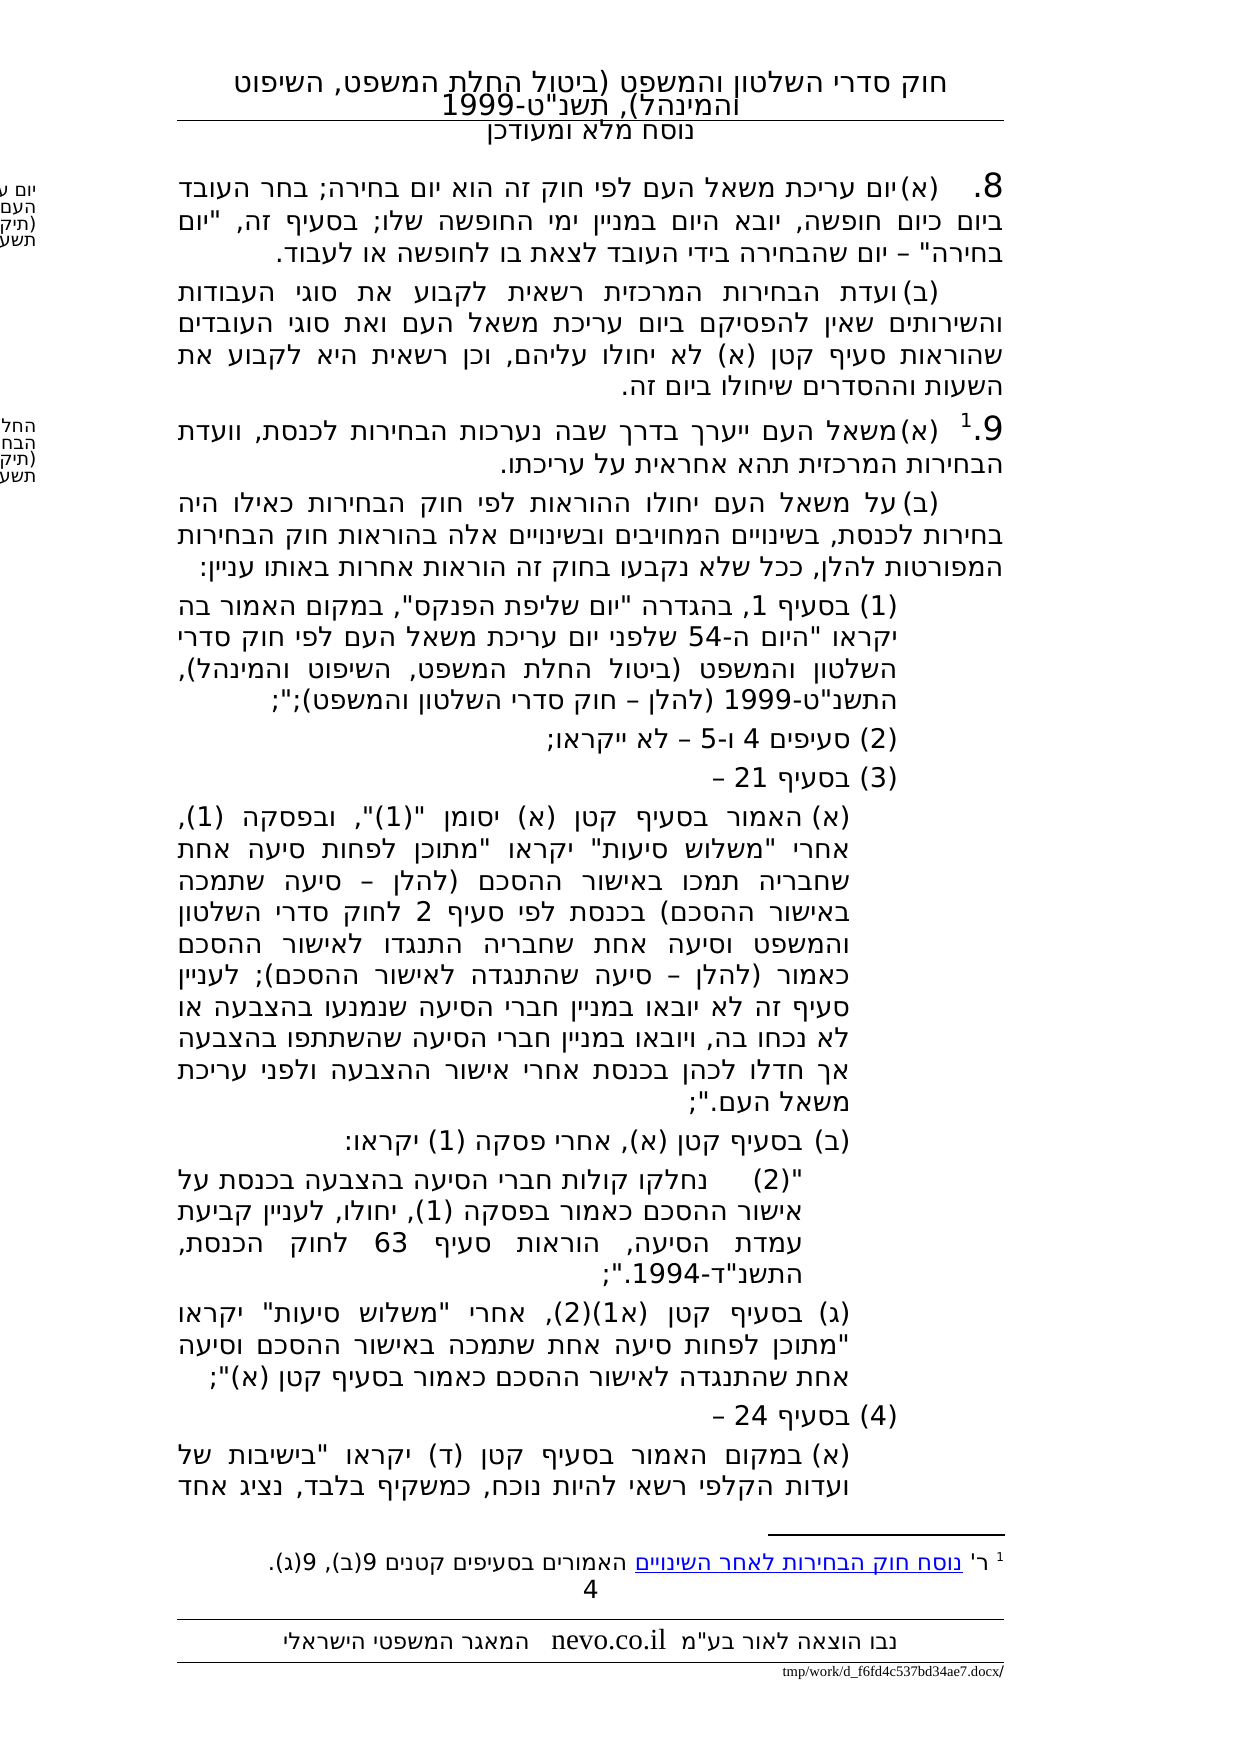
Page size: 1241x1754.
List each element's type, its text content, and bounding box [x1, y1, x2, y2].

text "(2) נחלקו קולות חברי הסיעה בהצבעה בכנסת על אישור ההסכם כאמור בפסקה (1), יחולו, לעניין קביעת עמדת הסיעה, הוראות סעיף 63 לחוק הכנסת, התשנ"ד-1994."; [177, 1164, 803, 1290]
text 8. (א) יום עריכת משאל העם לפי חוק זה הוא יום בחירה; בחר העובד ביום כיום חופשה, יובא היום במניין ימי החופשה שלו; בסעיף זה, "יום בחירה" – יום שהבחירה בידי העובד לצאת בו לחופשה או לעבוד. [177, 167, 1004, 268]
text (ג) בסעיף קטן (א1)(2), אחרי "משלוש סיעות" יקראו "מתוכן לפחות סיעה אחת שתמכה באישור ההסכם וסיעה אחת שהתנגדה לאישור ההסכם כאמור בסעיף קטן (א)"; [177, 1298, 851, 1392]
text (א) האמור בסעיף קטן (א) יסומן "(1)", ובפסקה (1), אחרי "משלוש סיעות" יקראו "מתוכן לפחות סיעה אחת שחבריה תמכו באישור ההסכם (להלן – סיעה שתמכה באישור ההסכם) בכנסת לפי סעיף 2 לחוק סדרי השלטון והמשפט וסיעה אחת שחבריה התנגדו לאישור ההסכם כאמור (להלן – סיעה שהתנגדה לאישור ההסכם); לעניין סעיף זה לא יובאו במניין חברי הסיעה שנמנעו בהצבעה או לא נכחו בה, ויובאו במניין חברי הסיעה שהשתתפו בהצבעה אך חדלו לכהן בכנסת אחרי אישור ההצבעה ולפני עריכת משאל העם."; [177, 802, 851, 1117]
text (ב) בסעיף קטן (א), אחרי פסקה (1) יקראו: [177, 1125, 851, 1156]
text (1) בסעיף 1, בהגדרה "יום שליפת הפנקס", במקום האמור בה יקראו "היום ה-54 שלפני יום עריכת משאל העם לפי חוק סדרי השלטון והמשפט (ביטול החלת המשפט, השיפוט והמינהל), התשנ"ט-1999 (להלן – חוק סדרי השלטון והמשפט);"; [177, 590, 898, 716]
text (ב) ועדת הבחירות המרכזית רשאית לקבוע את סוגי העבודות והשירותים שאין להפסיקם ביום עריכת משאל העם ואת סוגי העובדים שהוראות סעיף קטן (א) לא יחולו עליהם, וכן רשאית היא לקבוע את השעות וההסדרים שיחולו ביום זה. [177, 276, 1004, 402]
text (4) בסעיף 24 – [177, 1400, 898, 1431]
text (ב) על משאל העם יחולו ההוראות לפי חוק הבחירות כאילו היה בחירות לכנסת, בשינויים המחויבים ובשינויים אלה בהוראות חוק הבחירות המפורטות להלן, ככל שלא נקבעו בחוק זה הוראות אחרות באותו עניין: [177, 488, 1004, 582]
text 9. (א) משאל העם ייערך בדרך שבה נערכות הבחירות לכנסת, וועדת הבחירות המרכזית תהא אחראית על עריכתו. [177, 410, 1004, 480]
text (3) בסעיף 21 – [177, 763, 898, 794]
text (2) סעיפים 4 ו-5 – לא ייקראו; [177, 724, 898, 755]
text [177, 1439, 851, 1502]
